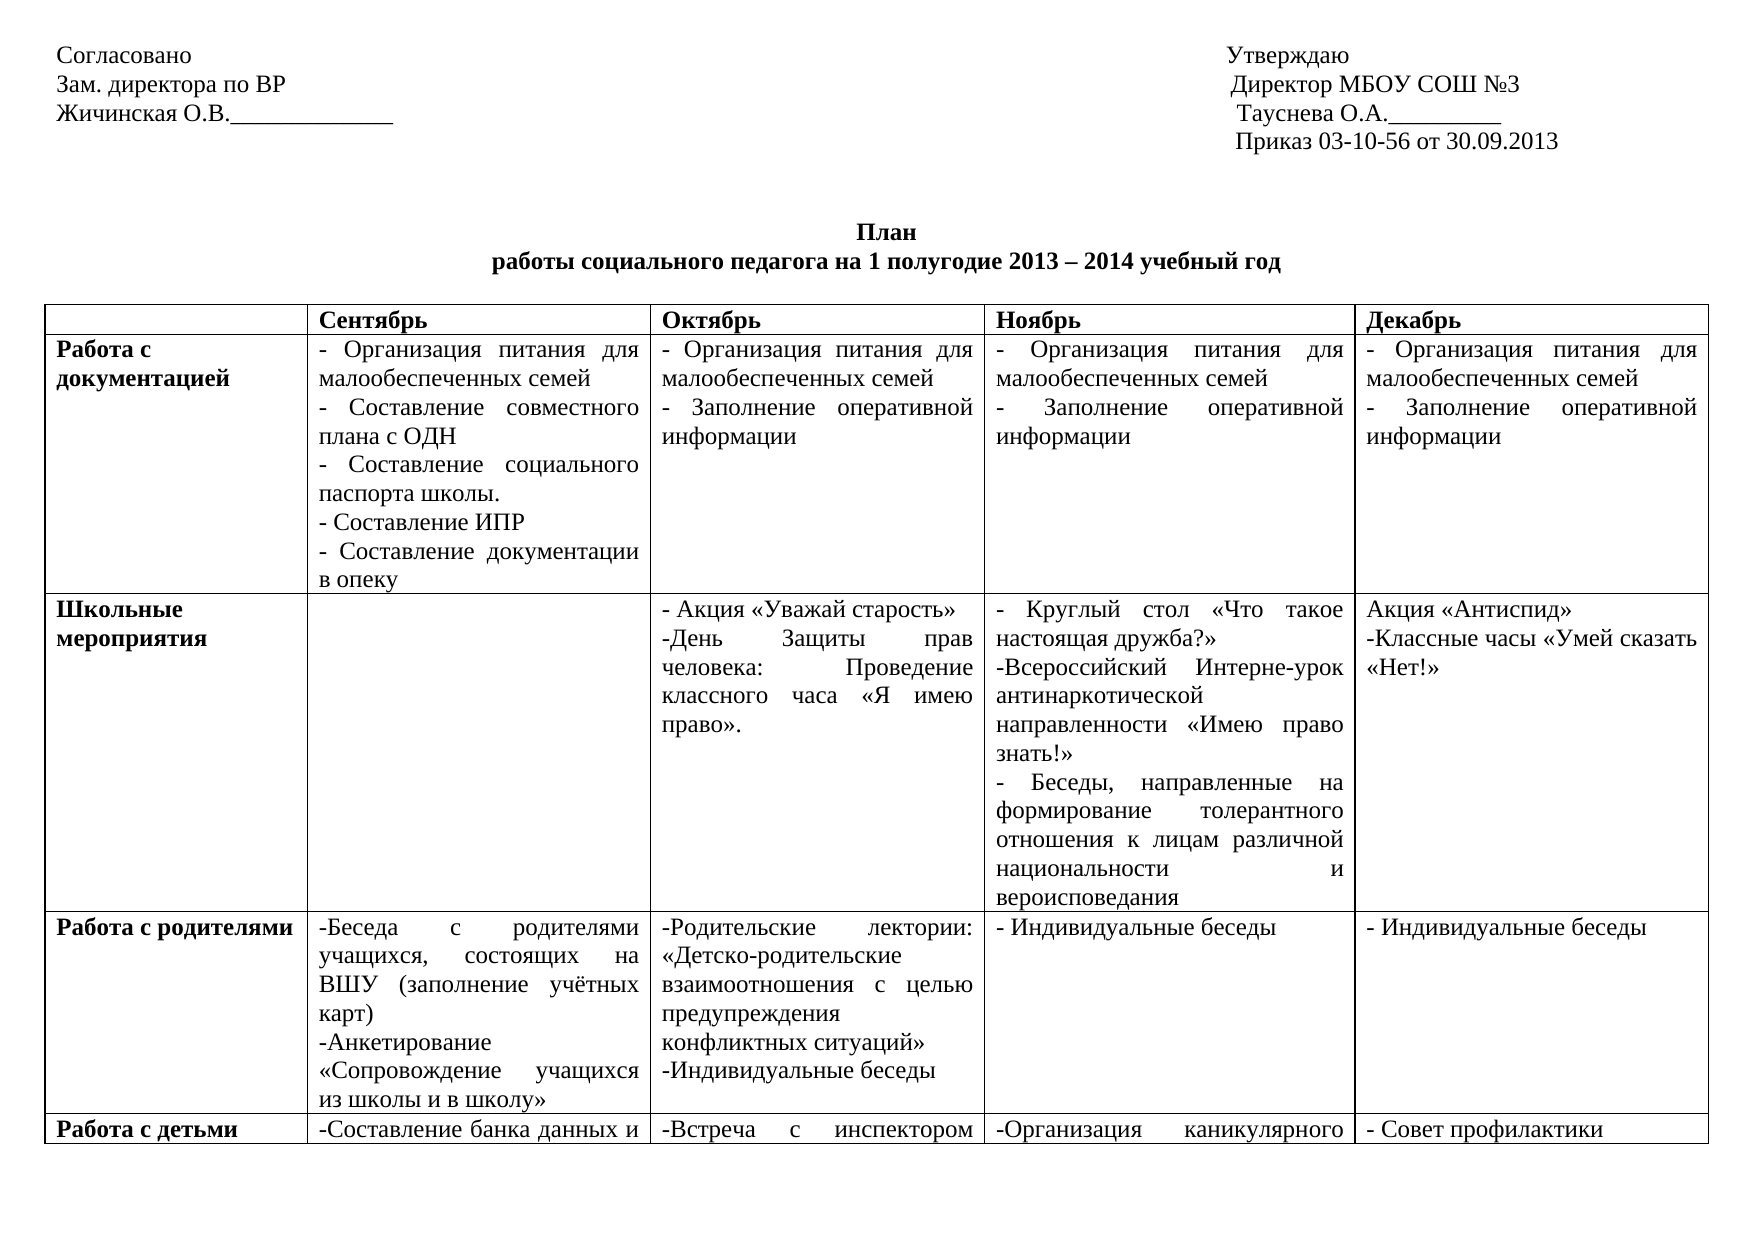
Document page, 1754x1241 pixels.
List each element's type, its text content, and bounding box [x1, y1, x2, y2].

table_cell - Организация питания для малообеспеченных семей - Заполнение оперативной информации [651, 335, 984, 593]
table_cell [985, 1114, 1354, 1143]
table_cell Акция «Антиспид» -Классные часы «Умей сказать «Нет!» [1356, 594, 1708, 911]
table_header Ноябрь [985, 305, 1354, 333]
table_cell Работа с документацией [46, 335, 307, 593]
text План [56, 217, 1716, 246]
table_cell -Родительские лектории: «Детско-родительские взаимоотношения с целью предупреждения конфликтных ситуаций» -Индивидуальные беседы [651, 912, 984, 1113]
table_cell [308, 1114, 650, 1143]
table_header [46, 305, 307, 333]
table_header Декабрь [1356, 305, 1708, 333]
table_header Утверждаю Директор МБОУ СОШ №3 Тауснева О.А._________ Приказ 03-10-56 от 30.09.2013 [815, 40, 1585, 155]
table_cell - Акция «Уважай старость» -День Защиты прав человека: Проведение классного часа «Я имею право». [651, 594, 984, 911]
table_header Согласовано Зам. директора по ВР Жичинская О.В._____________ [45, 40, 815, 155]
table_header Октябрь [651, 305, 984, 333]
table_cell - Круглый стол «Что такое настоящая дружба?» -Всероссийский Интерне-урок антинаркотической направленности «Имею право знать!» - Беседы, направленные на формирование толерантного отношения к лицам различной национальности и вероисповедания [985, 594, 1354, 911]
table_cell -Беседа с родителями учащихся, состоящих на ВШУ (заполнение учётных карт) -Анкетирование «Сопровождение учащихся из школы и в школу» [308, 912, 650, 1113]
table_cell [46, 1114, 307, 1143]
table_cell [308, 594, 650, 911]
table_header Сентябрь [308, 305, 650, 333]
table_cell - Организация питания для малообеспеченных семей - Заполнение оперативной информации [985, 335, 1354, 593]
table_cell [1356, 1114, 1708, 1143]
table_cell - Индивидуальные беседы [985, 912, 1354, 1113]
table_cell Работа с родителями [46, 912, 307, 1113]
table_cell Школьные мероприятия [46, 594, 307, 911]
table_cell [651, 1114, 984, 1143]
table_cell - Организация питания для малообеспеченных семей - Составление совместного плана с ОДН - Составление социального паспорта школы. - Составление ИПР - Составление документации в опеку [308, 335, 650, 593]
table_cell - Индивидуальные беседы [1356, 912, 1708, 1113]
text работы социального педагога на 1 полугодие 2013 – 2014 учебный год [56, 246, 1716, 275]
table_cell - Организация питания для малообеспеченных семей - Заполнение оперативной информации [1356, 335, 1708, 593]
